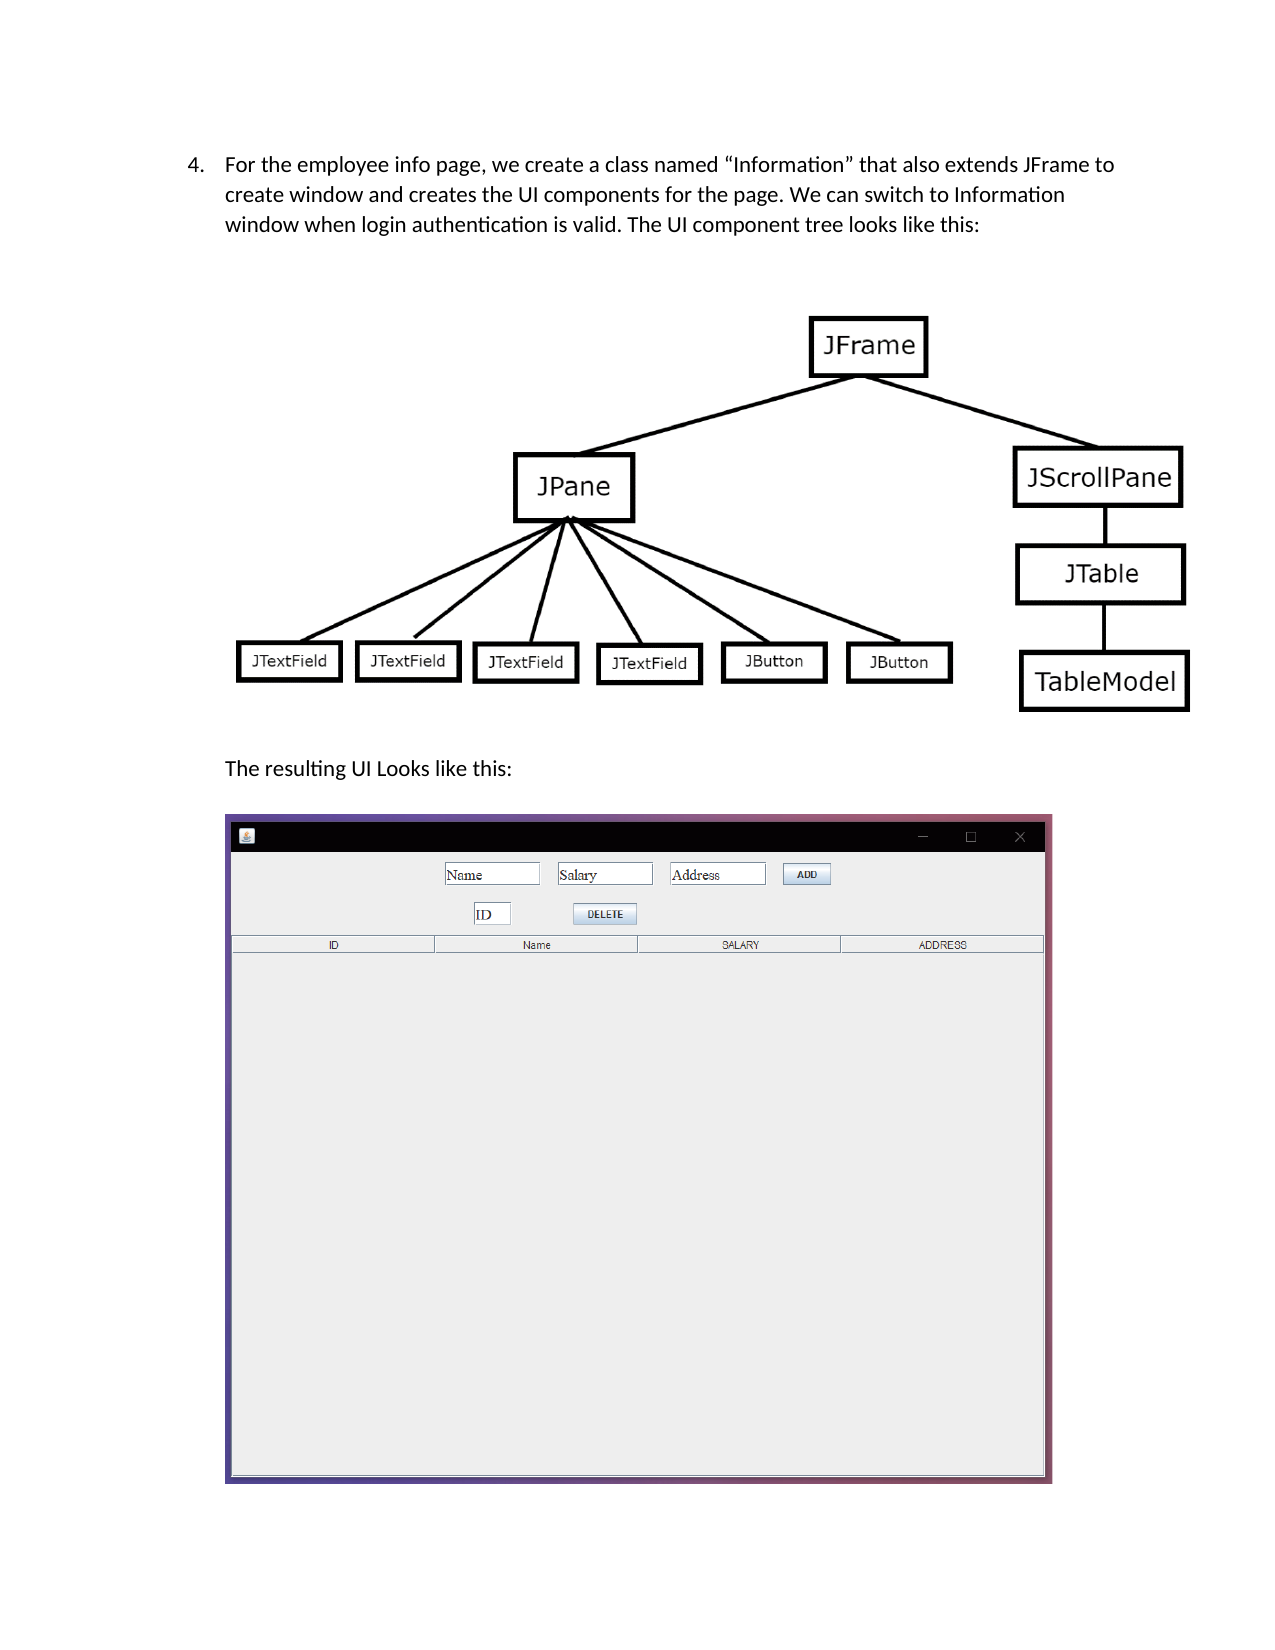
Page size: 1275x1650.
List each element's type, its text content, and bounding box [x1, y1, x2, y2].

picture [225, 270, 1200, 722]
picture [225, 814, 1053, 1484]
list The resulting UI Looks like this: [225, 754, 1125, 782]
list For the employee info page, we create a class named “Information” that also extends JFrame to create window and creates the UI components for the page. We can switch to Information window when login authentication is valid. The UI component tree looks like this: [187, 150, 1125, 238]
